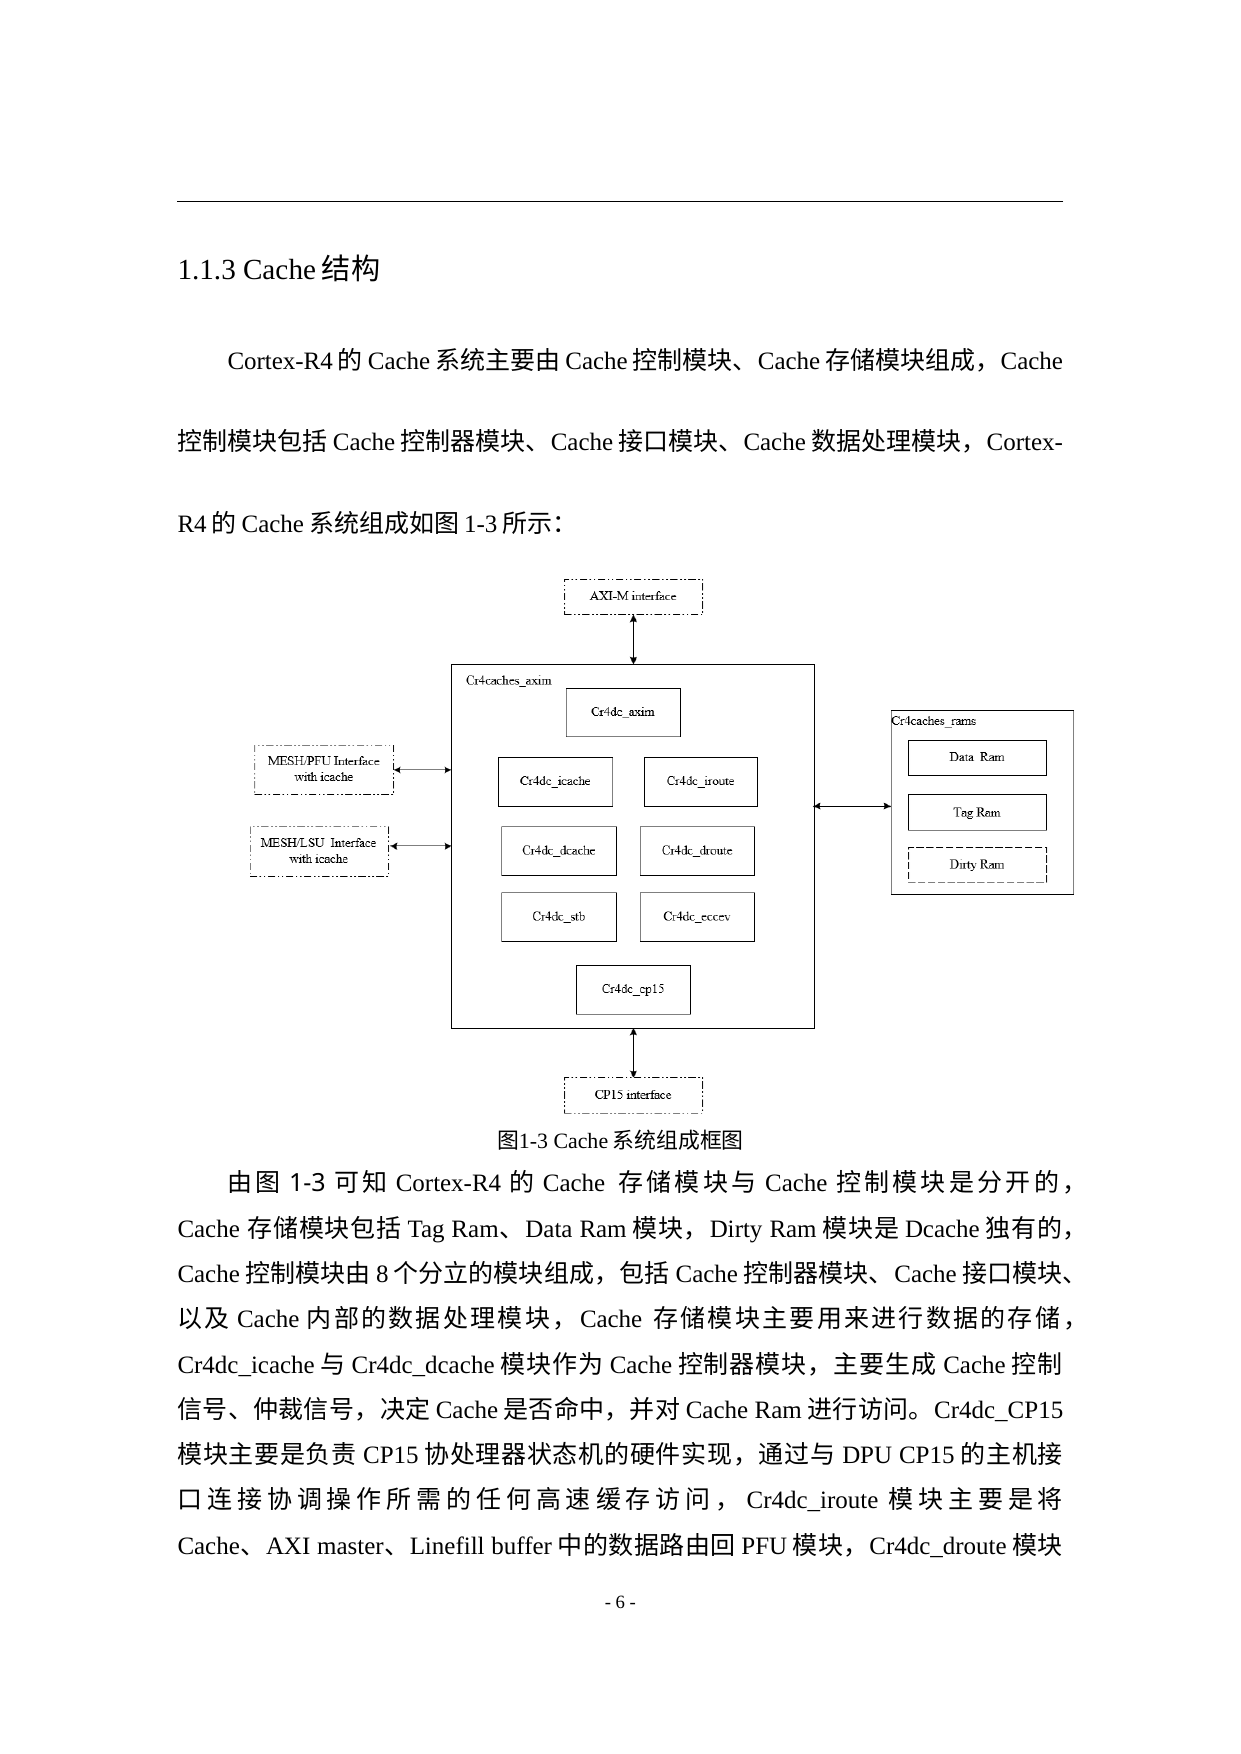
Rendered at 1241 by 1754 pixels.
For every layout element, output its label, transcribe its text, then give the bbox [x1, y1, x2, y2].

text 图1-3 Cache系统组成框图 [177, 1122, 1063, 1155]
text Cortex-R4的Cache系统主要由Cache控制模块、Cache存储模块组成，Cache控制模块包括Cache控制器模块、Cache接口模块、Cache数据处理模块，Cortex-R4的Cache系统组成如图1-3所示： [177, 326, 1063, 554]
subtitle Cache结构 [177, 234, 1063, 299]
picture [227, 562, 1101, 1114]
